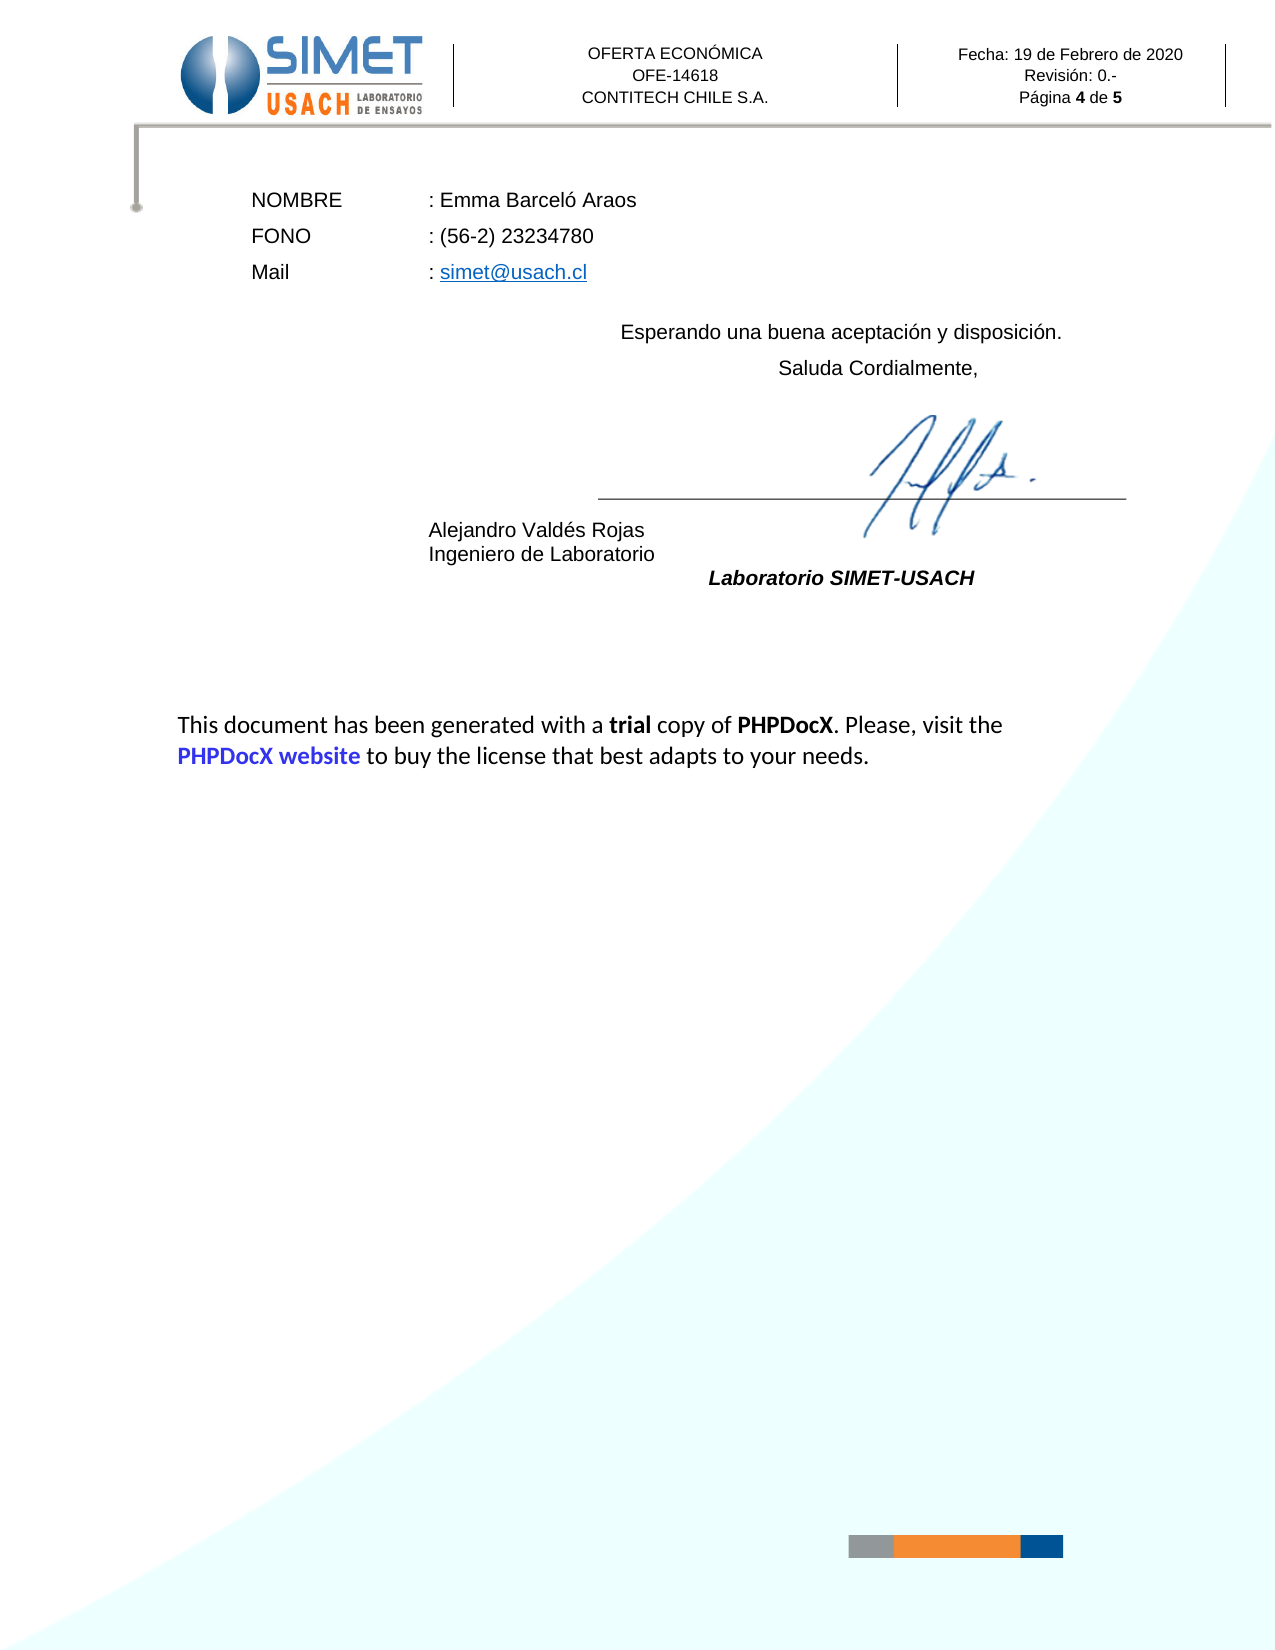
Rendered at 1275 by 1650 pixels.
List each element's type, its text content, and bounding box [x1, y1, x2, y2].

text NOMBRE : Emma Barceló Araos [251, 188, 1063, 212]
picture [842, 500, 1064, 543]
text Laboratorio SIMET-USACH [177, 566, 1063, 590]
picture [126, 22, 1272, 219]
text FONO : (56-2) 23234780 [251, 224, 1063, 248]
text Ingeniero de Laboratorio [251, 542, 1063, 566]
text Mail : simet@usach.cl [251, 260, 1063, 284]
picture [842, 415, 1064, 498]
text Alejandro Valdés Rojas [251, 518, 842, 542]
text Esperando una buena aceptación y disposición. [177, 320, 1063, 344]
text Saluda Cordialmente, [620, 356, 1063, 380]
text This document has been generated with a trial copy of PHPDocX. Please, visit the PHPDocX website to buy the license that best adapts to your needs. [177, 710, 1063, 771]
